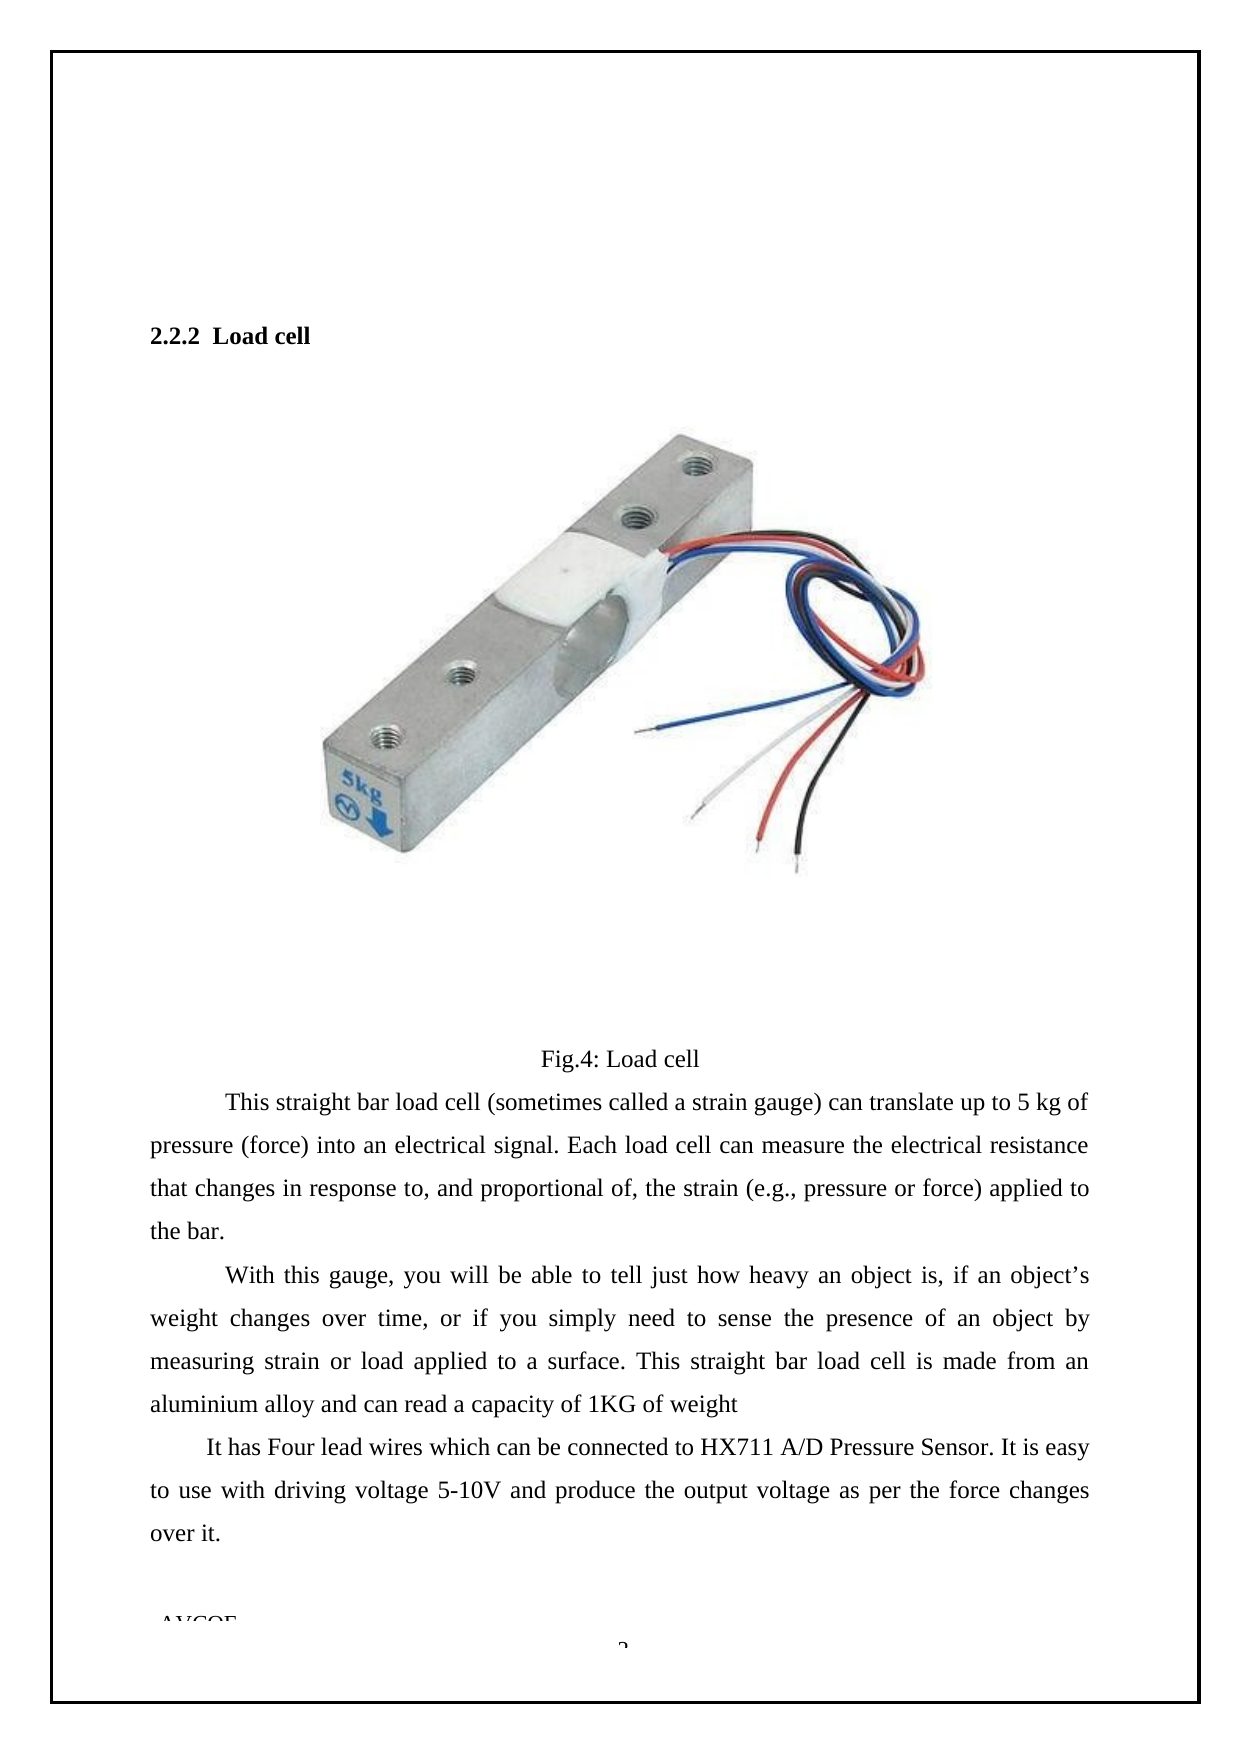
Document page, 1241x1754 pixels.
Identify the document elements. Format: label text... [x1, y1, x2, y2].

picture [320, 426, 933, 877]
text With this gauge, you will be able to tell just how heavy an object is, if an object’s weight changes over time, or if you simply need to sense the presence of an object by measuring strain or load applied to a surface. This straight bar load cell is made from an aluminium alloy and can read a capacity of 1KG of weight [150, 1260, 1090, 1418]
text Fig.4: Load cell [541, 1044, 1197, 1073]
text This straight bar load cell (sometimes called a strain gauge) can translate up to 5 kg of pressure (force) into an electrical signal. Each load cell can measure the electrical resistance that changes in response to, and proportional of, the strain (e.g., pressure or force) applied to the bar. [150, 1087, 1090, 1245]
text It has Four lead wires which can be connected to HX711 A/D Pressure Sensor. It is easy to use with driving voltage 5-10V and produce the output voltage as per the force changes over it. [150, 1432, 1090, 1547]
subtitle Load cell [150, 321, 1197, 350]
